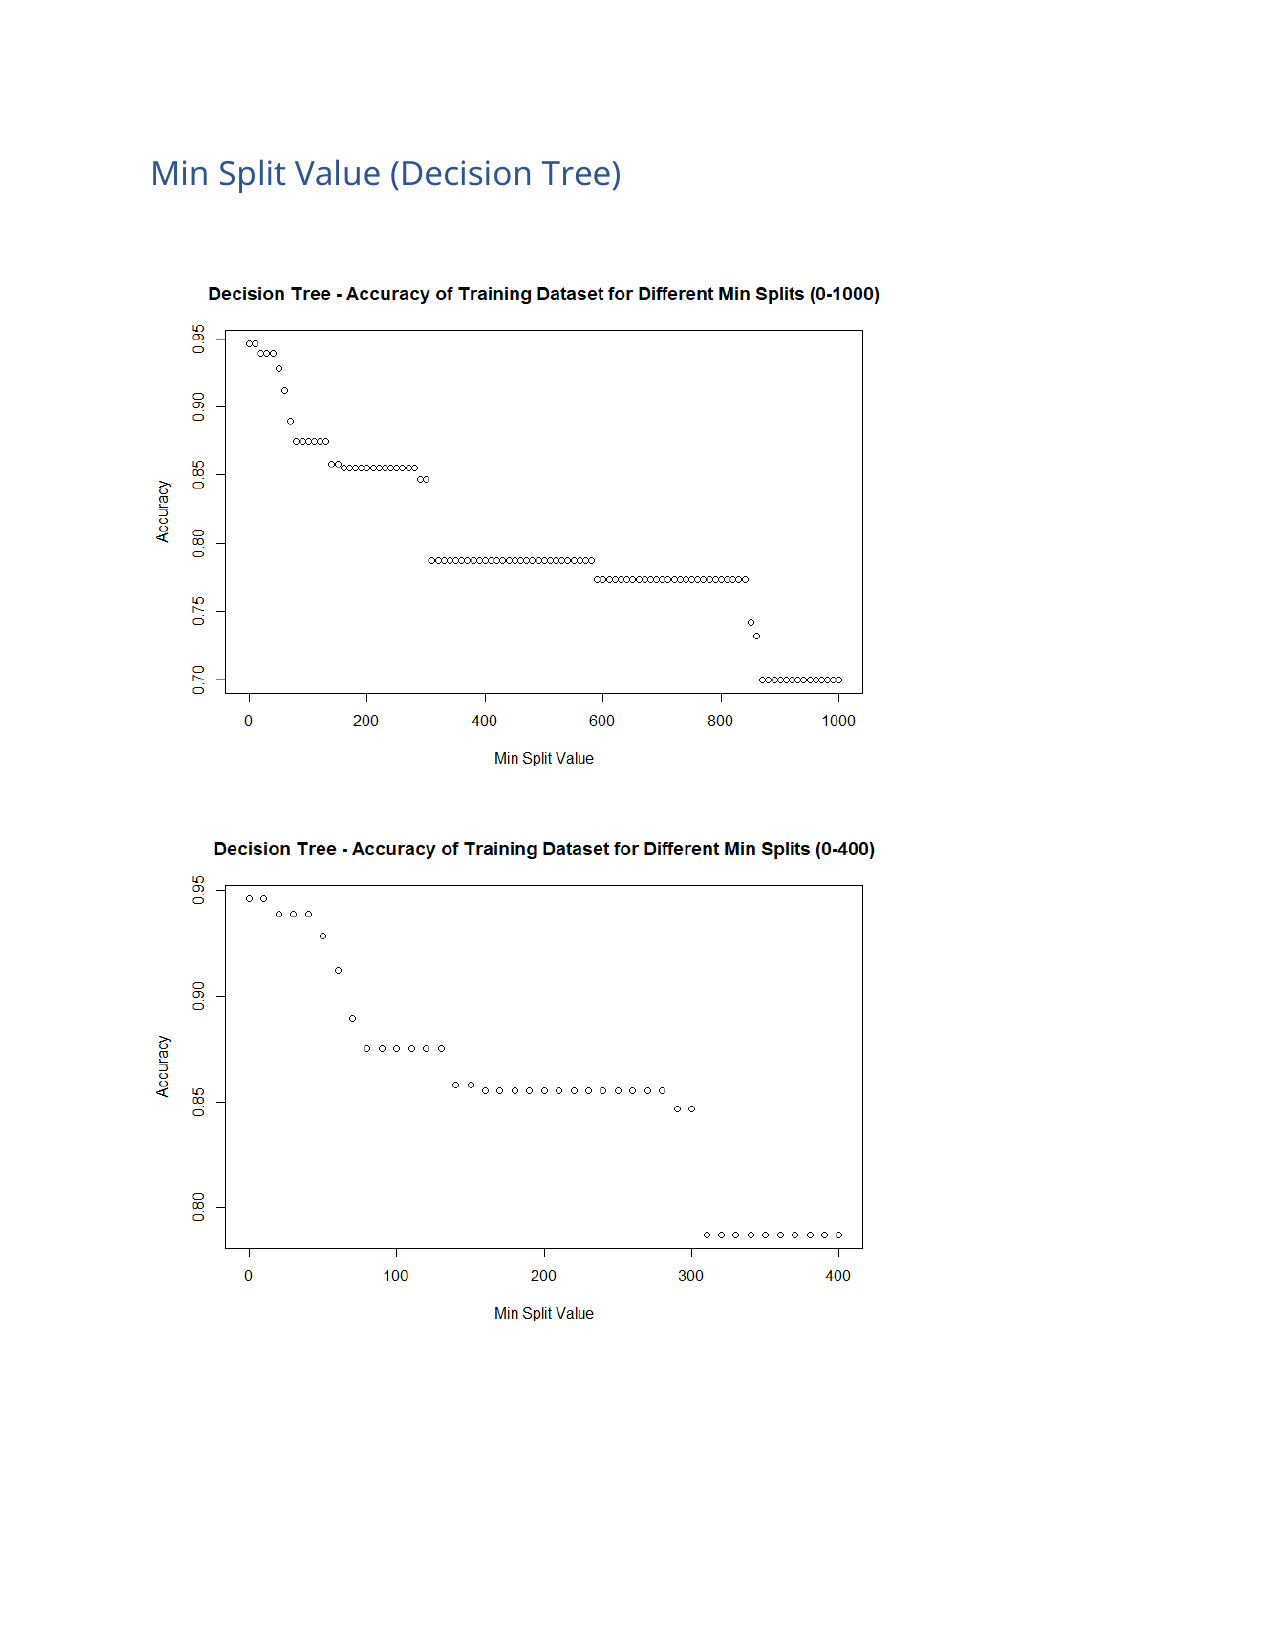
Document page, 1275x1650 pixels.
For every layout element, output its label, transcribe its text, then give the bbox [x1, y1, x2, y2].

picture [150, 810, 901, 1341]
subtitle Min Split Value (Decision Tree) [150, 150, 1125, 195]
picture [150, 255, 901, 786]
